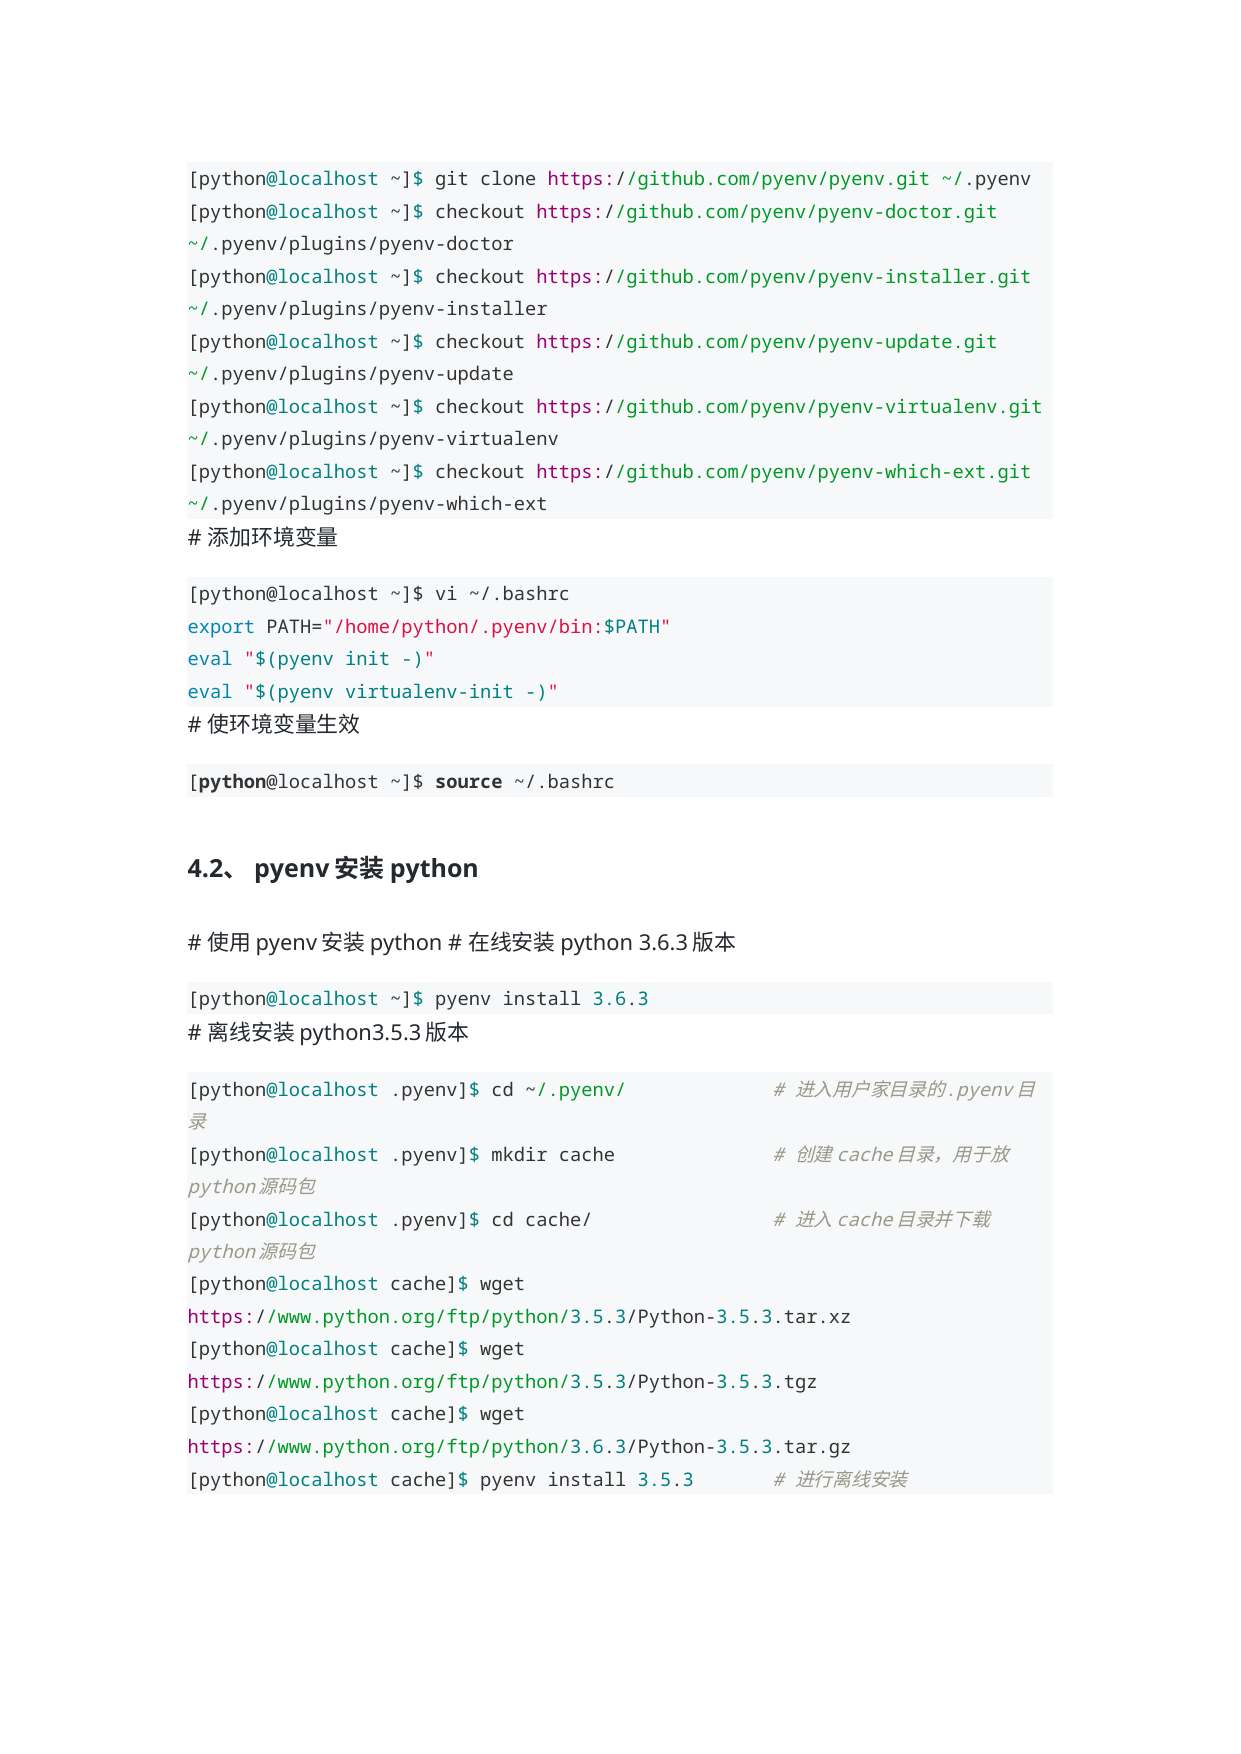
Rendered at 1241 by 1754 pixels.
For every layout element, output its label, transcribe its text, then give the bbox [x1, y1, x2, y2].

text [python@localhost ~]$ git clone https://github.com/pyenv/pyenv.git ~/.pyenv [187, 162, 1053, 194]
text eval "$(pyenv init -)" [187, 642, 1053, 674]
text # 使环境变量生效 [187, 707, 1053, 739]
text [python@localhost ~]$ checkout https://github.com/pyenv/pyenv-virtualenv.git ~/.pyenv/plugins/pyenv-virtualenv [187, 389, 1053, 454]
text [python@localhost ~]$ checkout https://github.com/pyenv/pyenv-which-ext.git ~/.pyenv/plugins/pyenv-which-ext [187, 454, 1053, 519]
text # 离线安装python3.5.3版本 [187, 1014, 1053, 1047]
text [python@localhost ~]$ checkout https://github.com/pyenv/pyenv-installer.git ~/.pyenv/plugins/pyenv-installer [187, 259, 1053, 324]
text [python@localhost cache]$ wget https://www.python.org/ftp/python/3.6.3/Python-3.5.3.tar.gz [187, 1397, 1053, 1462]
text [python@localhost ~]$ checkout https://github.com/pyenv/pyenv-update.git ~/.pyenv/plugins/pyenv-update [187, 324, 1053, 389]
text [python@localhost ~]$ vi ~/.bashrc [187, 577, 1053, 609]
text # 使用pyenv安装python # 在线安装 python 3.6.3版本 [187, 924, 1053, 957]
text eval "$(pyenv virtualenv-init -)" [187, 674, 1053, 707]
text export PATH="/home/python/.pyenv/bin:$PATH" [187, 609, 1053, 642]
text [python@localhost cache]$ pyenv install 3.5.3 # 进行离线安装 [187, 1462, 1053, 1494]
text [python@localhost ~]$ checkout https://github.com/pyenv/pyenv-doctor.git ~/.pyenv/plugins/pyenv-doctor [187, 194, 1053, 259]
text 4.2、 pyenv安装python [187, 834, 1053, 899]
text [python@localhost ~]$ source ~/.bashrc [187, 764, 1053, 797]
text [python@localhost .pyenv]$ cd ~/.pyenv/ # 进入用户家目录的.pyenv目录 [187, 1072, 1053, 1137]
text [python@localhost cache]$ wget https://www.python.org/ftp/python/3.5.3/Python-3.5.3.tgz [187, 1332, 1053, 1397]
text [python@localhost .pyenv]$ mkdir cache # 创建cache目录，用于放python源码包 [187, 1137, 1053, 1202]
text [python@localhost ~]$ pyenv install 3.6.3 [187, 982, 1053, 1014]
text [python@localhost .pyenv]$ cd cache/ # 进入cache目录并下载python源码包 [187, 1202, 1053, 1267]
text # 添加环境变量 [187, 519, 1053, 552]
text [python@localhost cache]$ wget https://www.python.org/ftp/python/3.5.3/Python-3.5.3.tar.xz [187, 1267, 1053, 1332]
